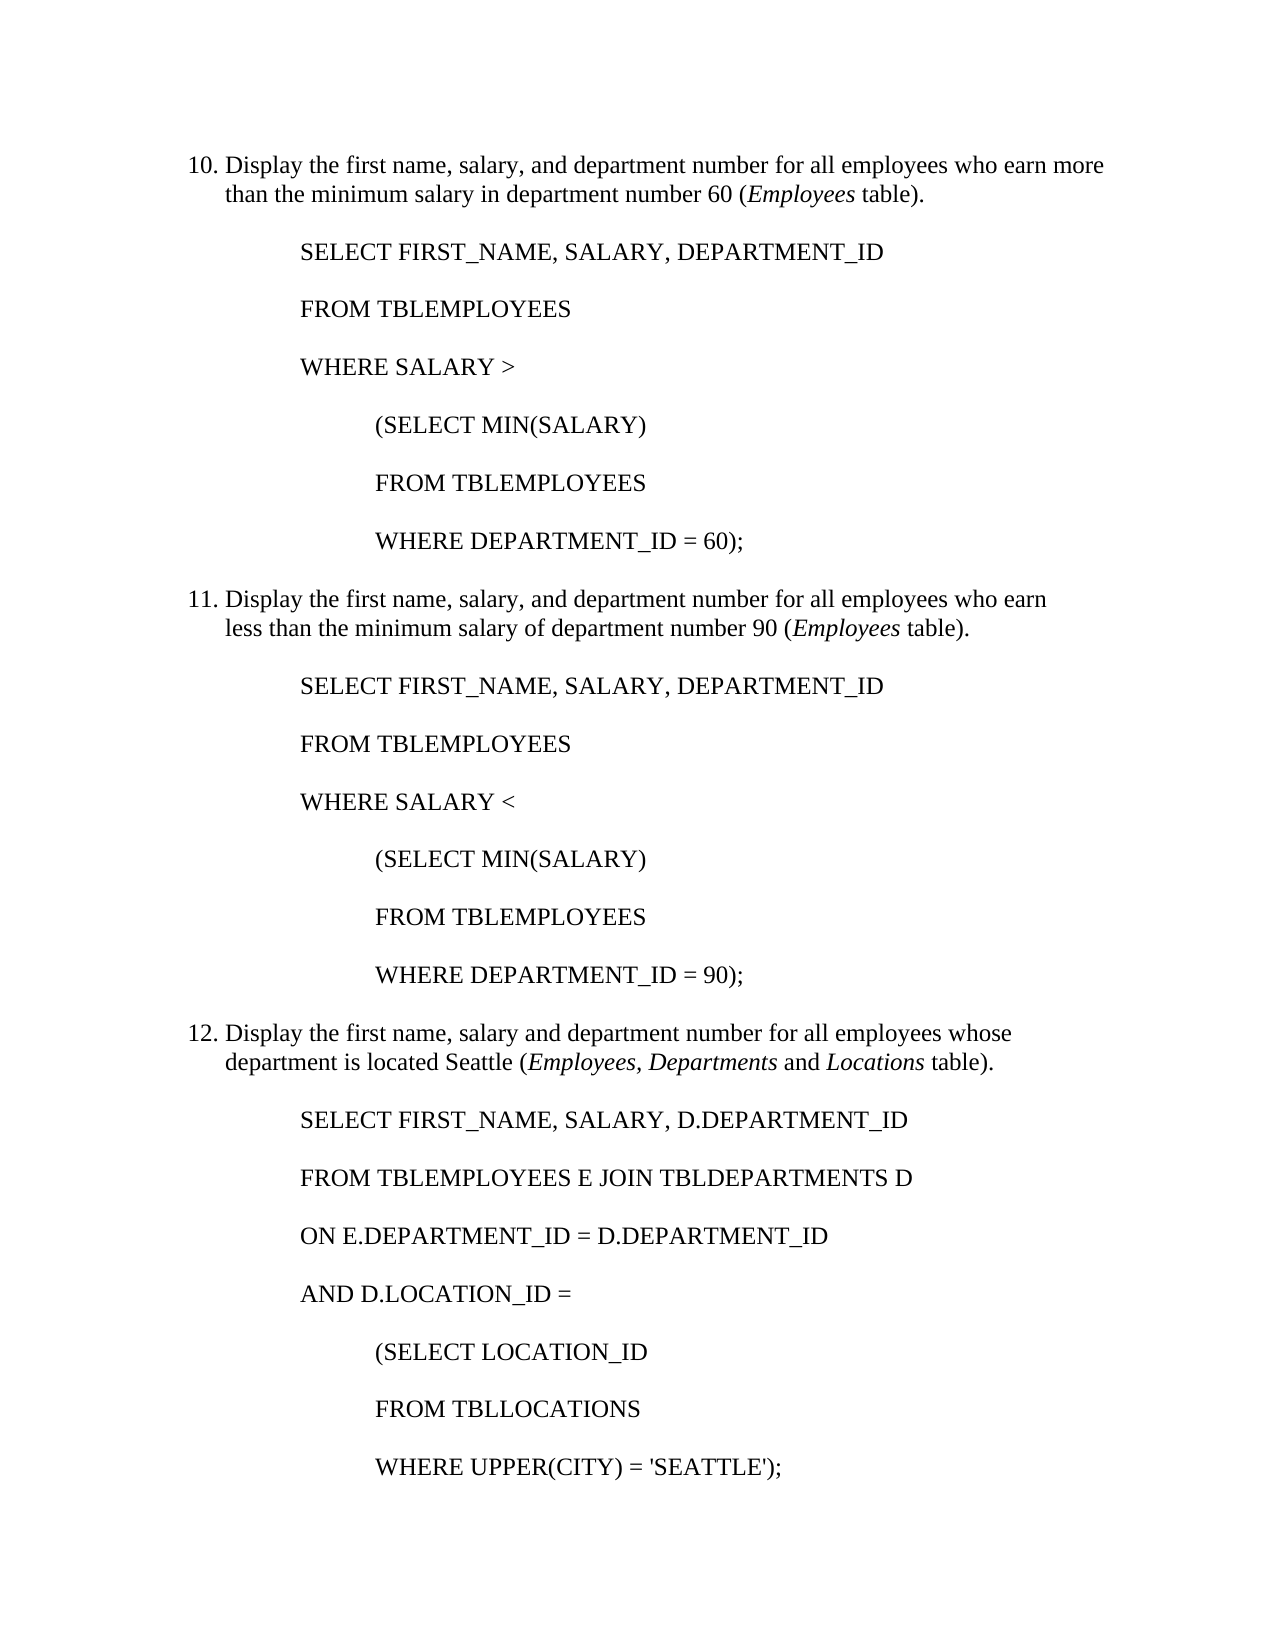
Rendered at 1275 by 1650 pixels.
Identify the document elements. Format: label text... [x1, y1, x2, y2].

text SELECT FIRST_NAME, SALARY, D.DEPARTMENT_ID [300, 1105, 1125, 1134]
text (SELECT LOCATION_ID [300, 1337, 1125, 1365]
text WHERE DEPARTMENT_ID = 90); [300, 960, 1125, 989]
text WHERE SALARY > [300, 352, 1125, 381]
text (SELECT MIN(SALARY) [300, 844, 1125, 873]
text SELECT FIRST_NAME, SALARY, DEPARTMENT_ID [300, 671, 1125, 699]
text SELECT FIRST_NAME, SALARY, DEPARTMENT_ID [300, 237, 1125, 265]
text FROM TBLEMPLOYEES [300, 294, 1125, 323]
text FROM TBLEMPLOYEES E JOIN TBLDEPARTMENTS D [300, 1163, 1125, 1192]
text WHERE SALARY < [300, 787, 1125, 815]
list Display the first name, salary and department number for all employees whose department is located Seattle (Employees, Departments and Locations table). [187, 1018, 1125, 1076]
text (SELECT MIN(SALARY) [300, 410, 1125, 439]
list Display the first name, salary, and department number for all employees who earn less than the minimum salary of department number 90 (Employees table). [187, 584, 1125, 642]
text FROM TBLEMPLOYEES [300, 729, 1125, 757]
text FROM TBLEMPLOYEES [300, 468, 1125, 497]
text ON E.DEPARTMENT_ID = D.DEPARTMENT_ID [300, 1221, 1125, 1249]
text FROM TBLEMPLOYEES [300, 902, 1125, 931]
text FROM TBLLOCATIONS [300, 1394, 1125, 1423]
text WHERE DEPARTMENT_ID = 60); [300, 526, 1125, 555]
text WHERE UPPER(CITY) = 'SEATTLE'); [300, 1452, 1125, 1481]
text AND D.LOCATION_ID = [300, 1279, 1125, 1307]
list Display the first name, salary, and department number for all employees who earn more than the minimum salary in department number 60 (Employees table). [187, 150, 1125, 207]
